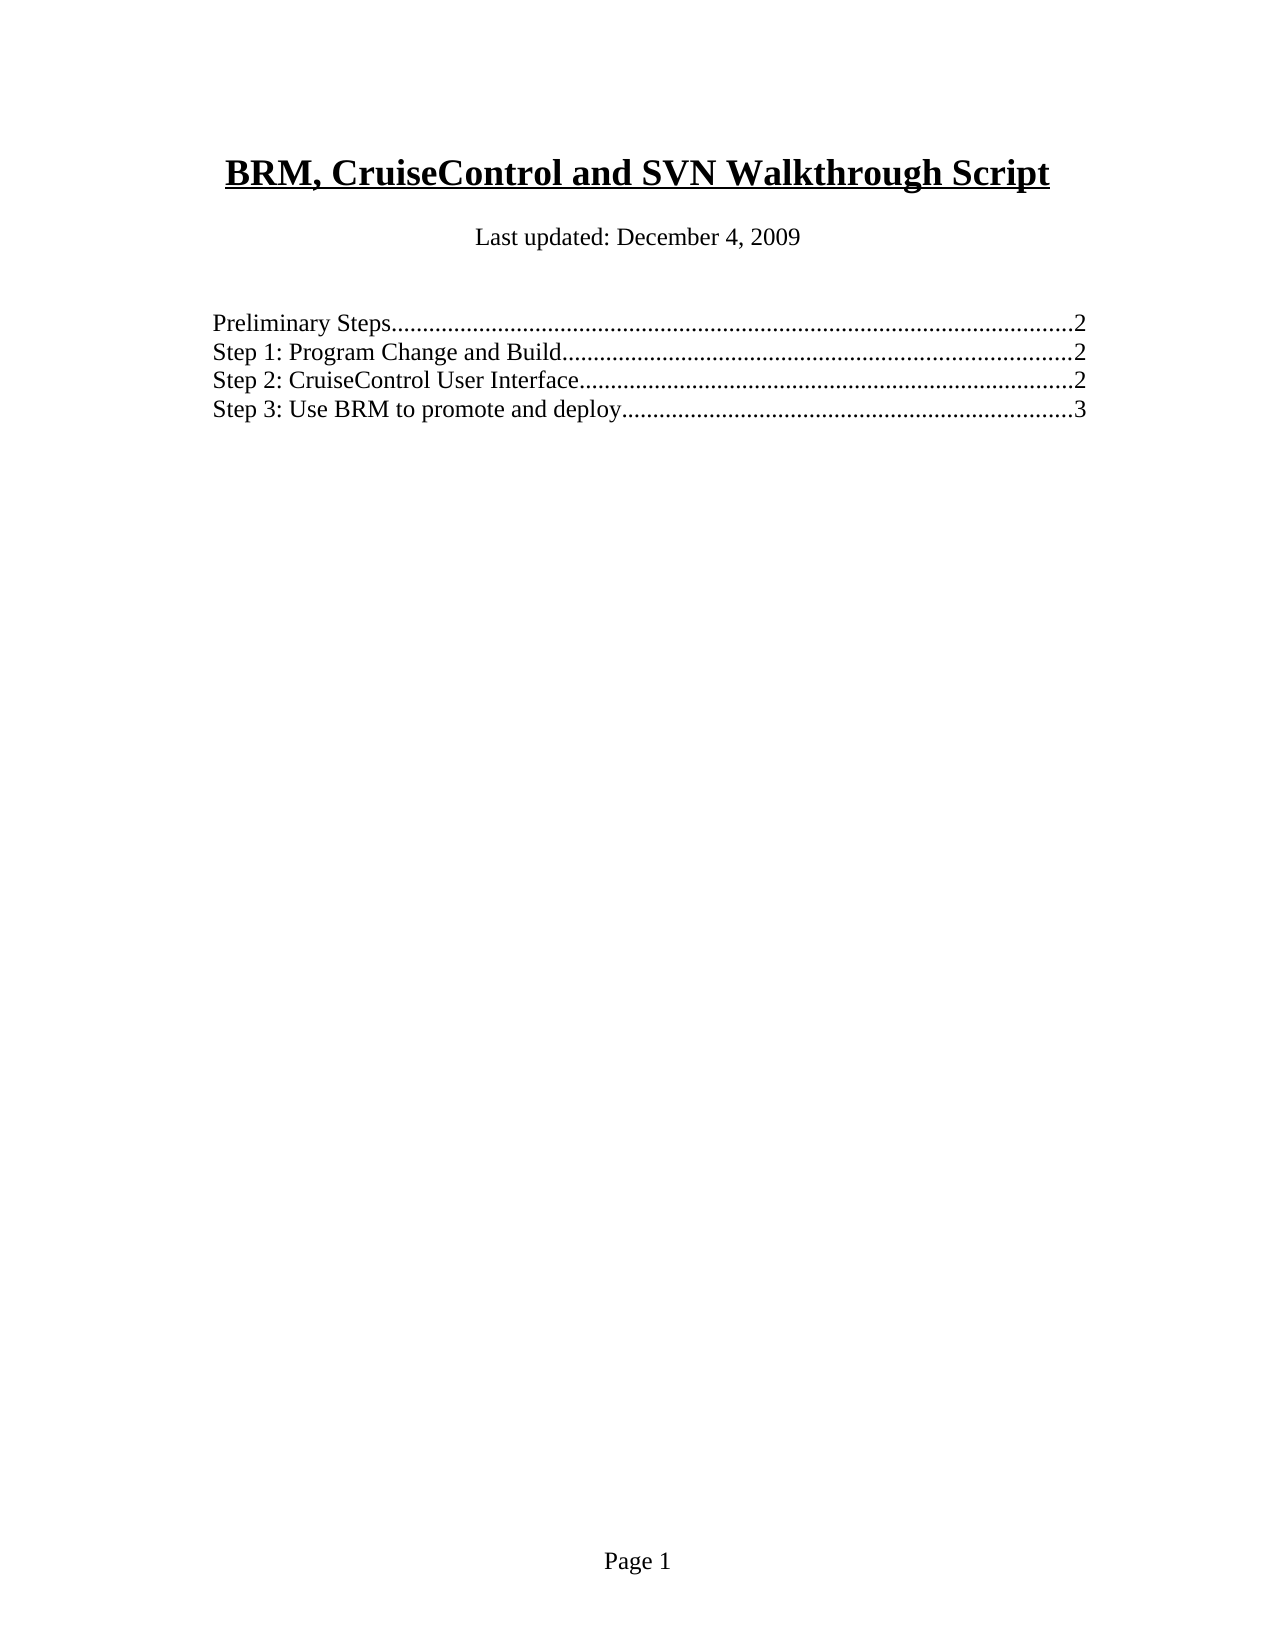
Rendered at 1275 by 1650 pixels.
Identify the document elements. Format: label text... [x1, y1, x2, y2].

title BRM, CruiseControl and SVN Walkthrough Script [187, 150, 1087, 193]
text Last updated: December 4, 2009 [187, 222, 1087, 251]
text Step 2: CruiseControl User Interface 2 [212, 366, 1087, 394]
text Step 1: Program Change and Build 2 [212, 337, 1087, 366]
text Step 3: Use BRM to promote and deploy. 3 [212, 394, 1087, 423]
text Preliminary Steps 2 [212, 308, 1087, 337]
